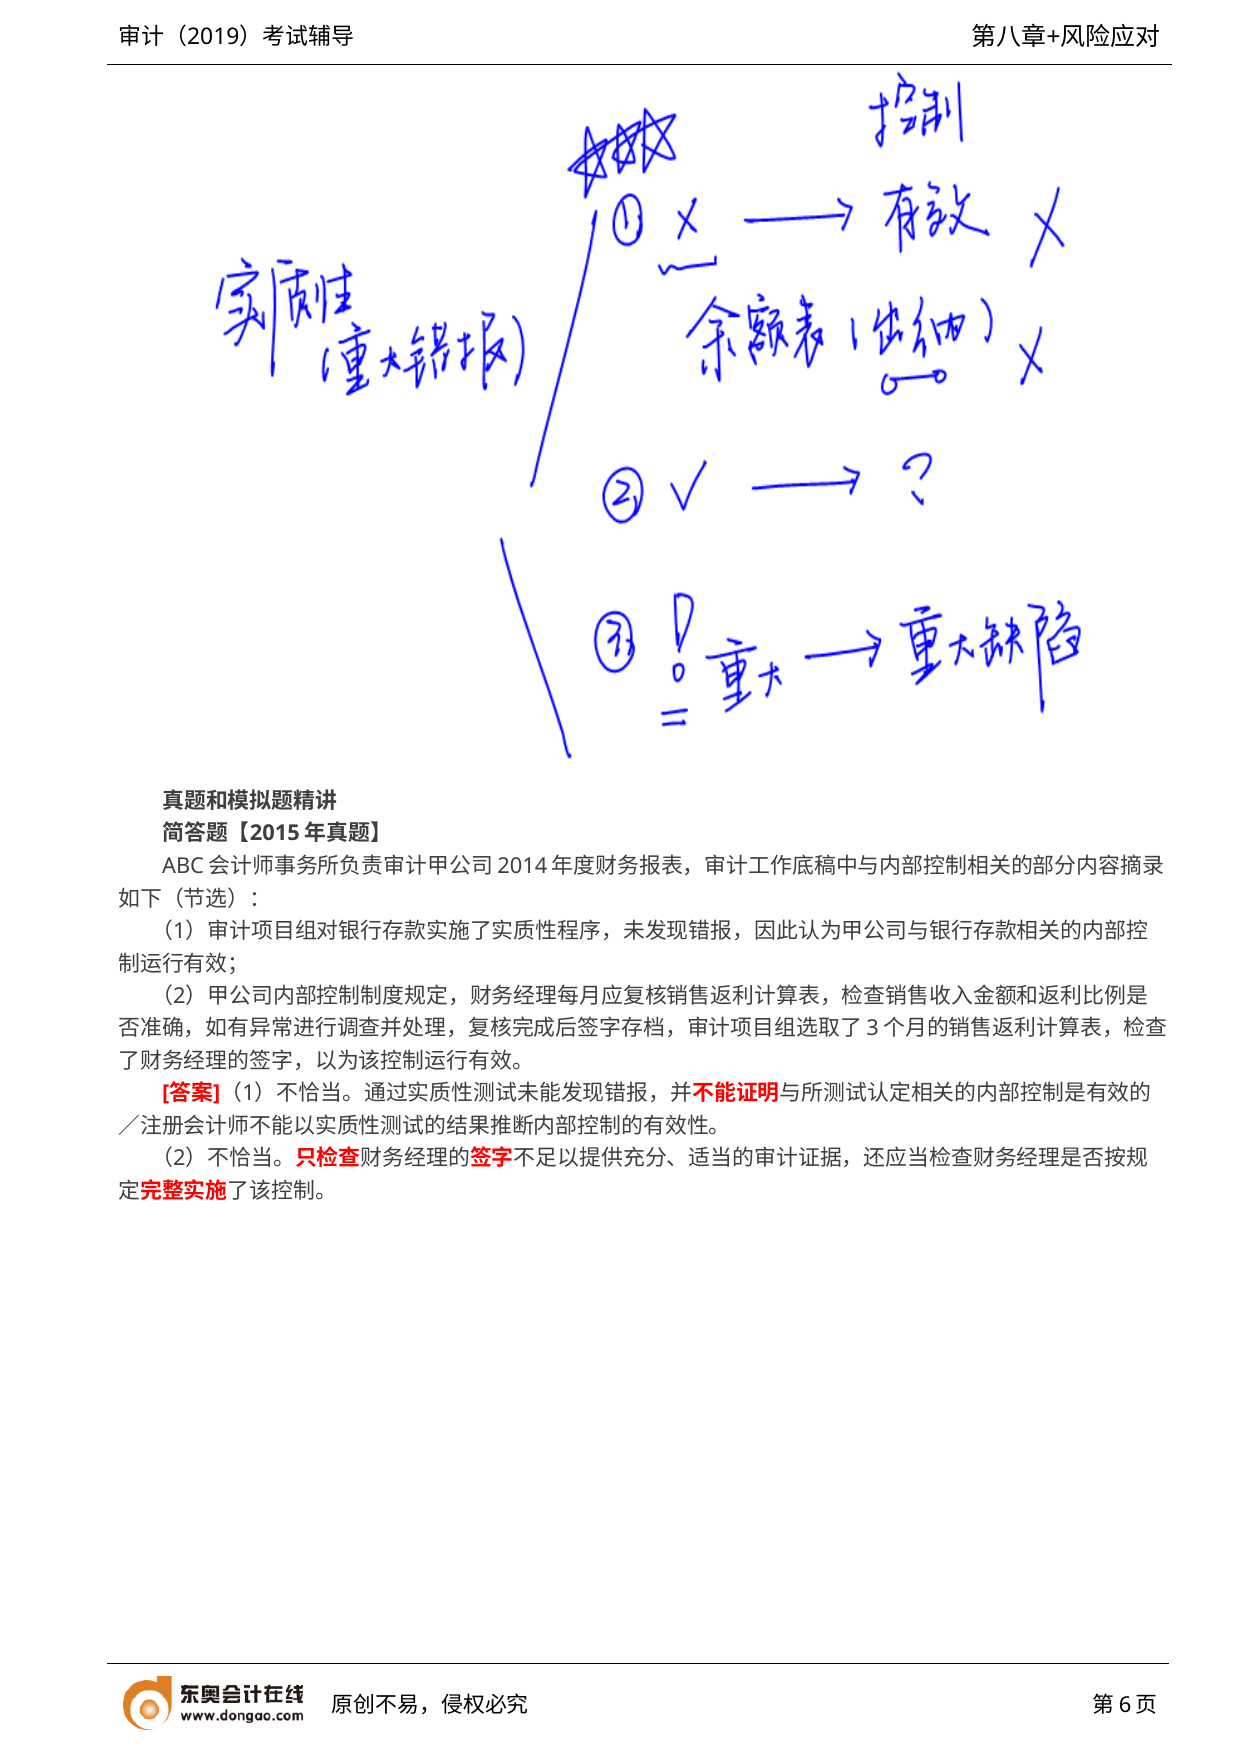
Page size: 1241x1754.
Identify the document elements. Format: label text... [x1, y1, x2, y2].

text （1）审计项目组对银行存款实施了实质性程序，未发现错报，因此认为甲公司与银行存款相关的内部控制运行有效； [118, 913, 1169, 978]
text ABC会计师事务所负责审计甲公司2014年度财务报表，审计工作底稿中与内部控制相关的部分内容摘录如下（节选）： [118, 848, 1169, 913]
text [答案]（1）不恰当。通过实质性测试未能发现错报，并不能证明与所测试认定相关的内部控制是有效的／注册会计师不能以实质性测试的结果推断内部控制的有效性。 [118, 1075, 1169, 1140]
picture [206, 67, 1082, 762]
text 真题和模拟题精讲 [118, 783, 1169, 815]
text 简答题【2015年真题】 [118, 815, 1169, 848]
picture [118, 1675, 308, 1731]
text （2）甲公司内部控制制度规定，财务经理每月应复核销售返利计算表，检查销售收入金额和返利比例是否准确，如有异常进行调查并处理，复核完成后签字存档，审计项目组选取了3个月的销售返利计算表，检查了财务经理的签字，以为该控制运行有效。 [118, 978, 1169, 1075]
text （2）不恰当。只检查财务经理的签字不足以提供充分、适当的审计证据，还应当检查财务经理是否按规定完整实施了该控制。 [118, 1140, 1169, 1205]
